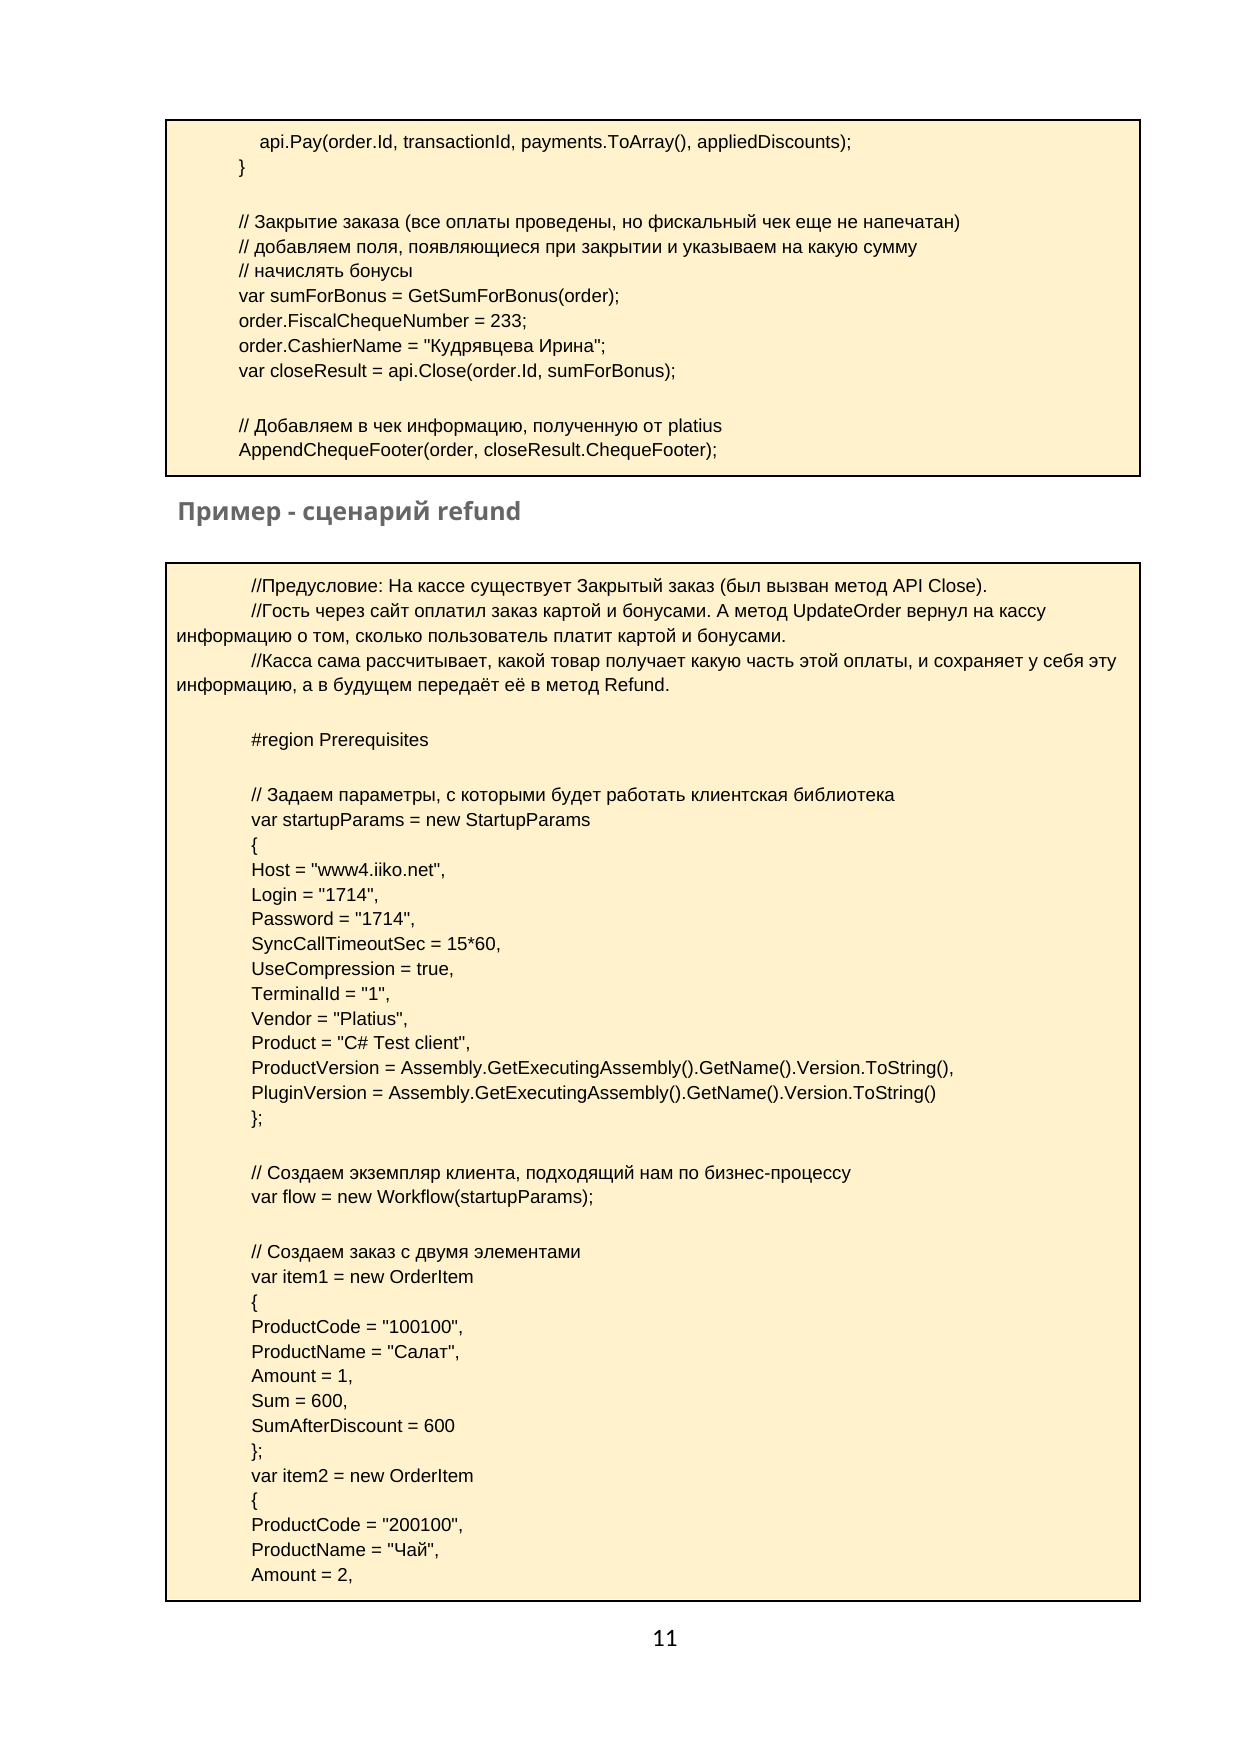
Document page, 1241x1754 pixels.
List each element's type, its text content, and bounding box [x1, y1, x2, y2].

subtitle Пример - сценарий refund [177, 494, 1152, 528]
